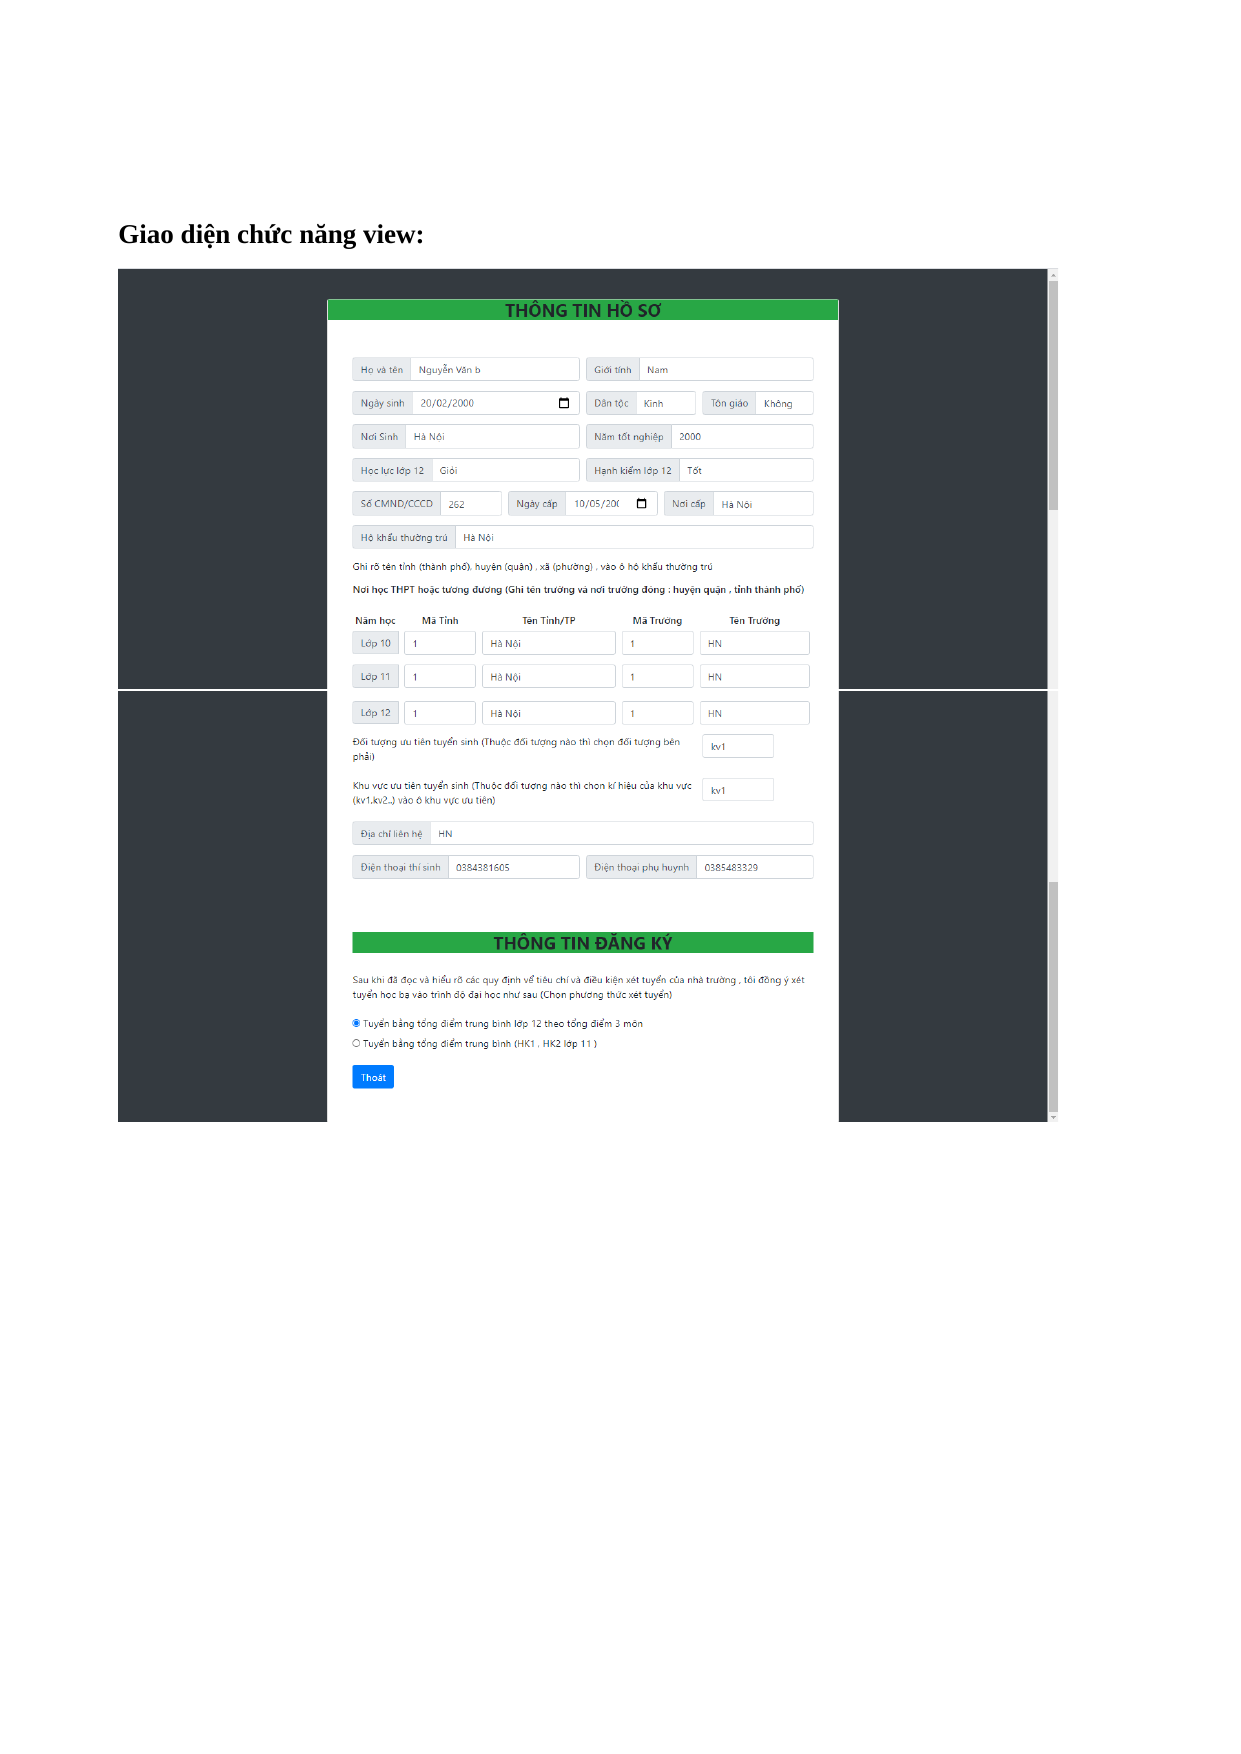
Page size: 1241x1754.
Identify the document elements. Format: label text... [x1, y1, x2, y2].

text Giao diện chức năng view: [118, 218, 1122, 250]
picture [118, 691, 1059, 1122]
picture [118, 268, 1059, 689]
